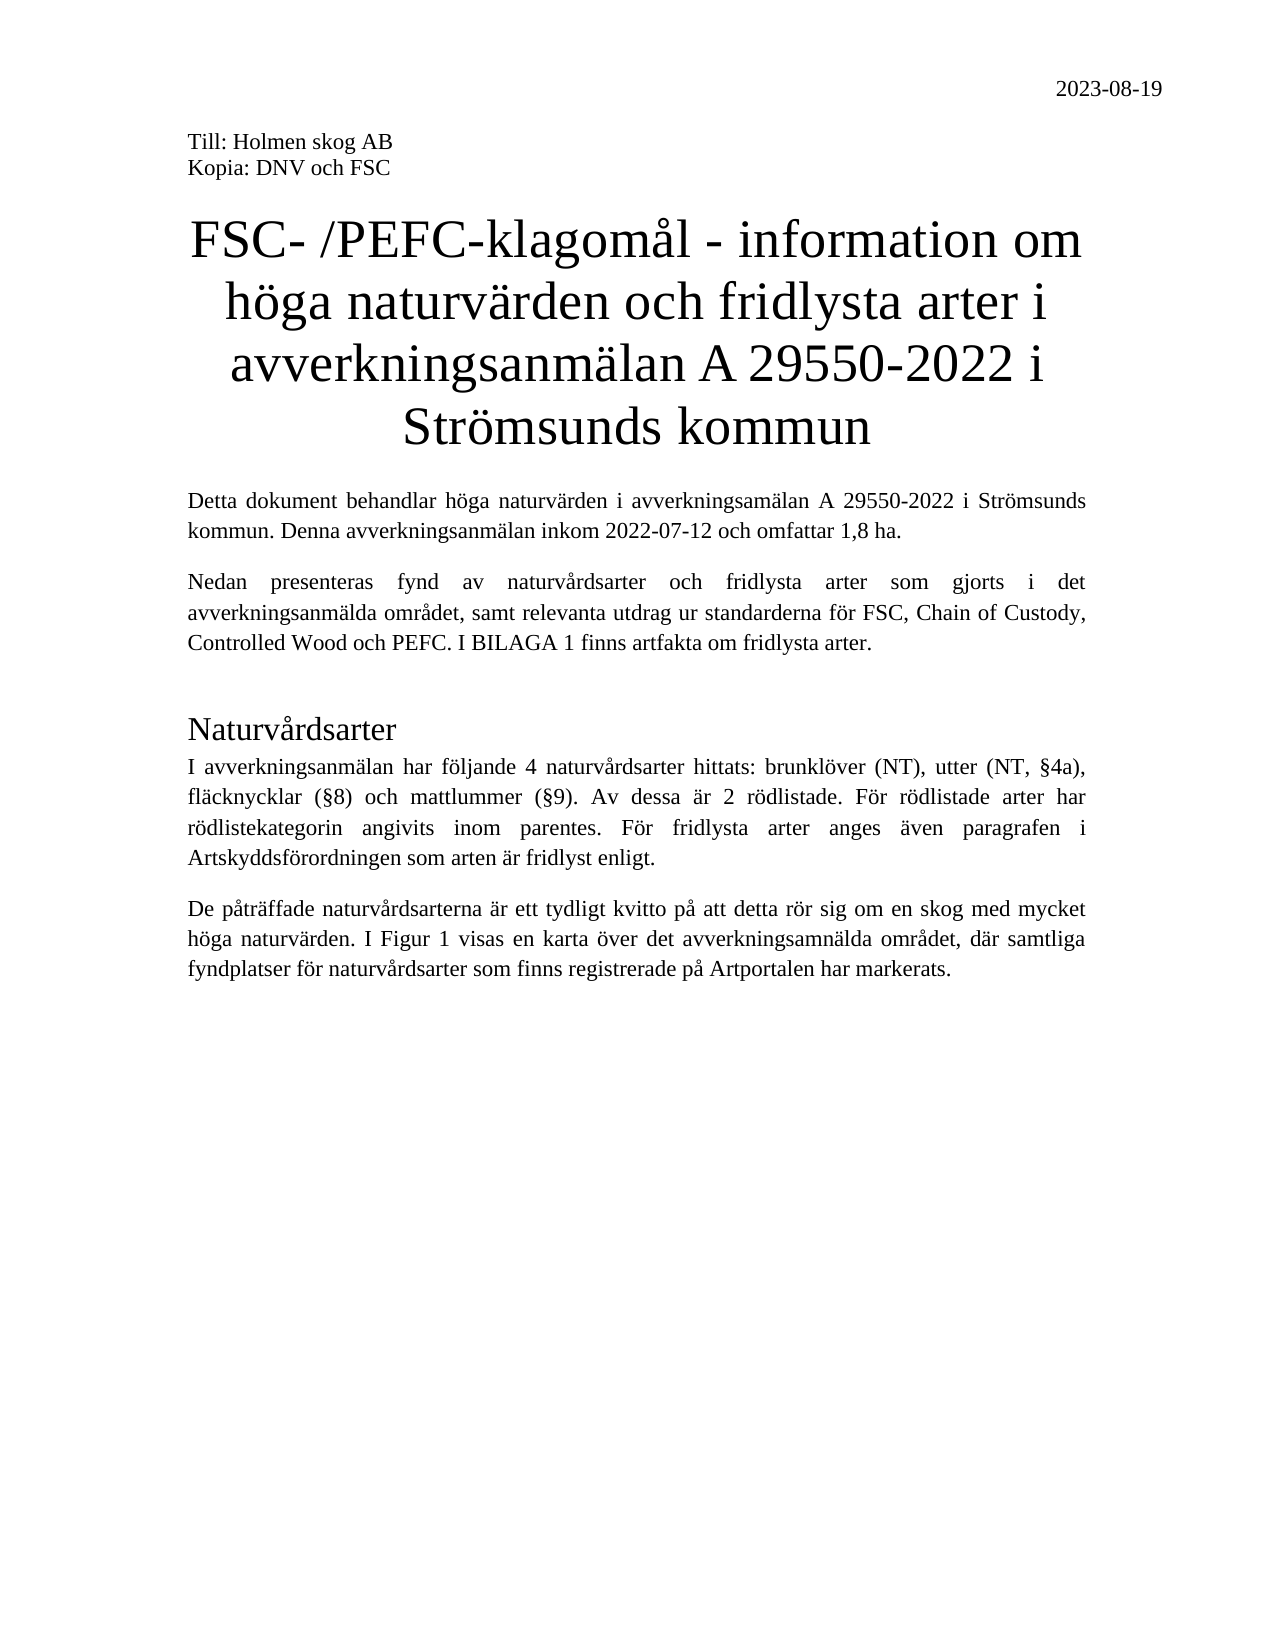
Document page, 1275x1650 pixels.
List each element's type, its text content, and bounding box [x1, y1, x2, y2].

text Detta dokument behandlar höga naturvärden i avverkningsamälan A 29550-2022 i Strömsunds kommun. Denna avverkningsanmälan inkom 2022-07-12 och omfattar 1,8 ha. [187, 487, 1087, 544]
subtitle Naturvårdsarter [187, 709, 1087, 747]
text I avverkningsanmälan har följande 4 naturvårdsarter hittats: brunklöver (NT), utter (NT, §4a), fläcknycklar (§8) och mattlummer (§9). Av dessa är 2 rödlistade. För rödlistade arter har rödlistekategorin angivits inom parentes. För fridlysta arter anges även paragrafen i Artskyddsförordningen som arten är fridlyst enligt. [187, 753, 1087, 870]
title FSC- /PEFC-klagomål - information om höga naturvärden och fridlysta arter i avverkningsanmälan A 29550-2022 i Strömsunds kommun [187, 207, 1087, 456]
text Nedan presenteras fynd av naturvårdsarter och fridlysta arter som gjorts i det avverkningsanmälda området, samt relevanta utdrag ur standarderna för FSC, Chain of Custody, Controlled Wood och PEFC. I BILAGA 1 finns artfakta om fridlysta arter. [187, 568, 1087, 655]
text De påträffade naturvårdsarterna är ett tydligt kvitto på att detta rör sig om en skog med mycket höga naturvärden. I Figur 1 visas en karta över det avverkningsamnälda området, där samtliga fyndplatser för naturvårdsarter som finns registrerade på Artportalen har markerats. [187, 895, 1087, 982]
